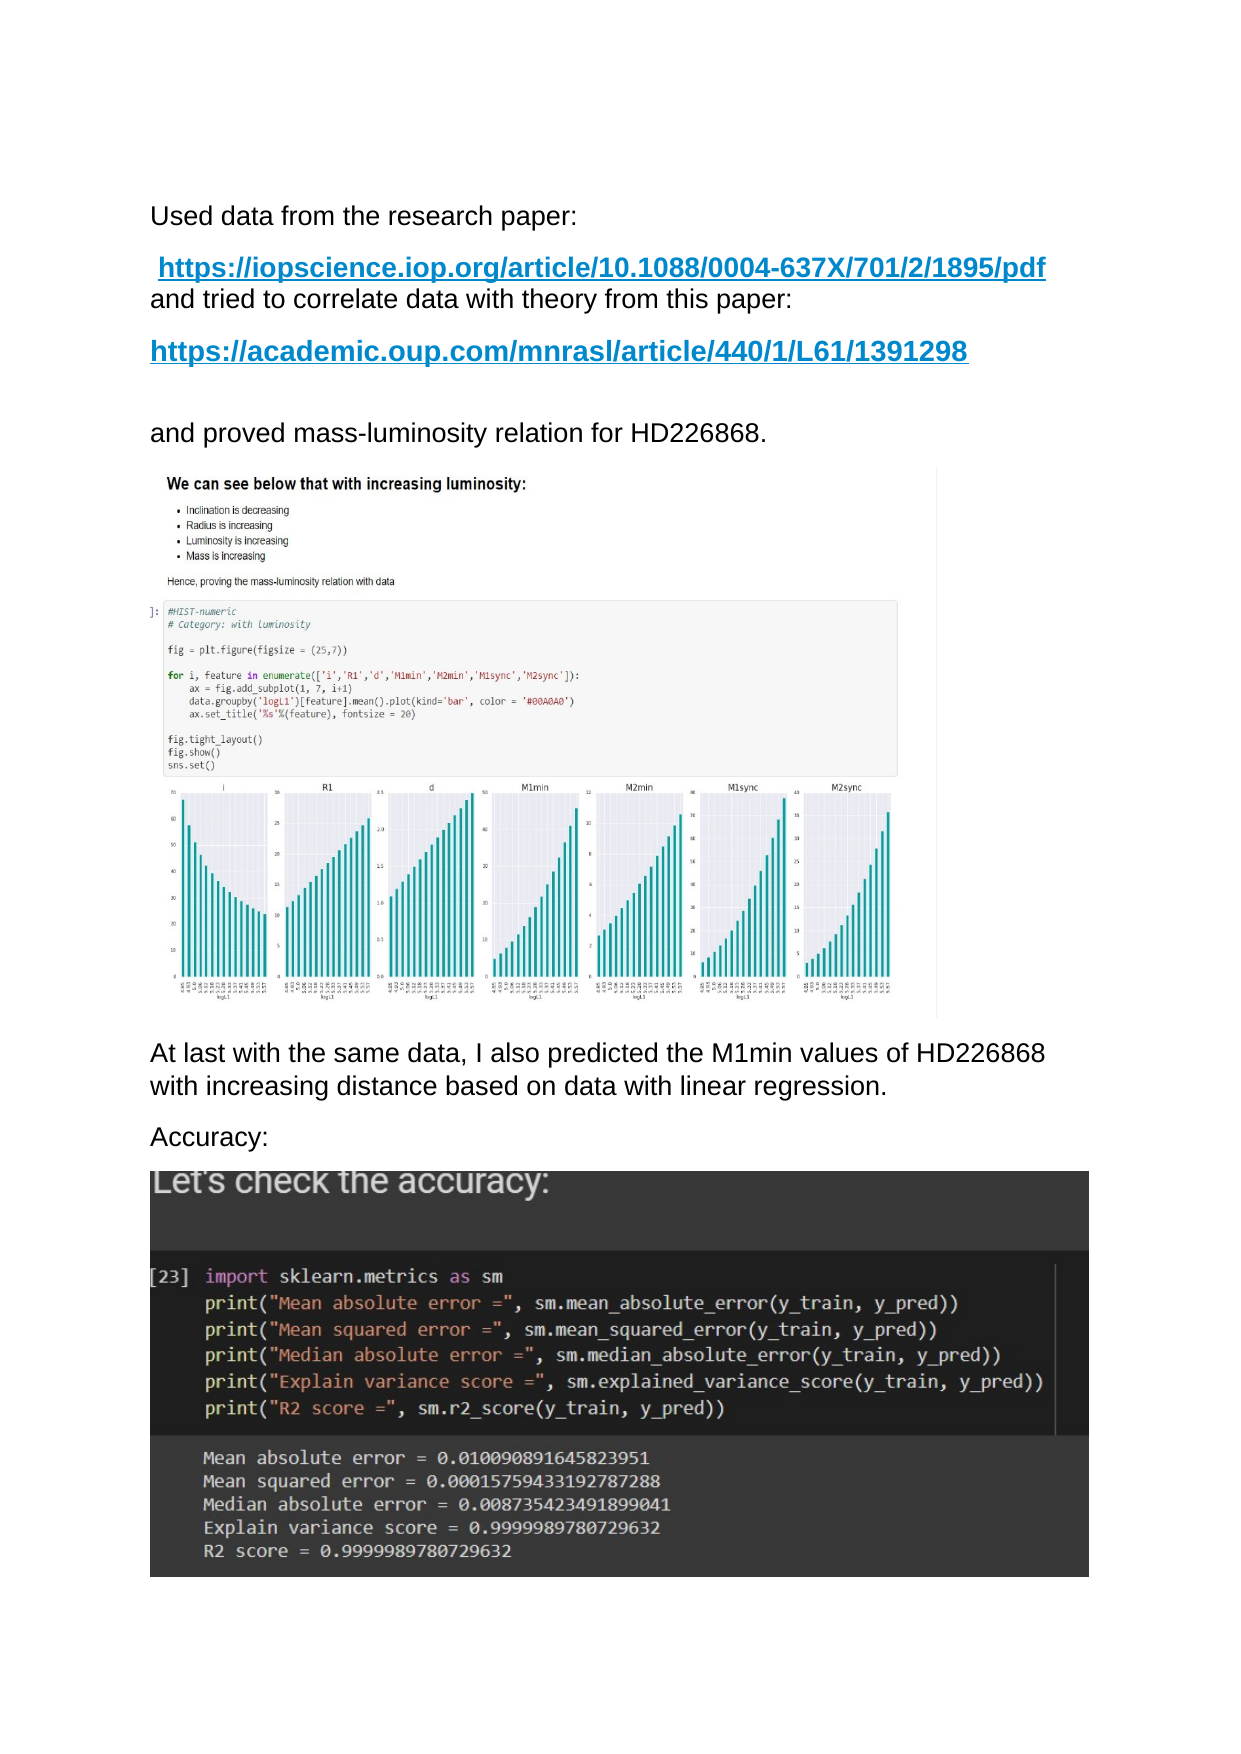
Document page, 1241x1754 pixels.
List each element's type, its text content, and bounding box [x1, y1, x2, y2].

subtitle https://academic.oup.com/mnrasl/article/440/1/L61/1391298 [150, 334, 1090, 367]
picture [150, 467, 939, 1018]
text and tried to correlate data with theory from this paper: [150, 283, 1090, 314]
text Used data from the research paper: [150, 200, 1090, 232]
text At last with the same data, I also predicted the M1min values of HD226868 with increasing distance based on data with linear regression. [150, 1037, 1090, 1102]
text Accuracy: [150, 1121, 1090, 1152]
text and proved mass-luminosity relation for HD226868. [150, 417, 1090, 448]
text https://iopscience.iop.org/article/10.1088/0004-637X/701/2/1895/pdf [150, 251, 1090, 283]
picture [150, 1171, 1089, 1577]
